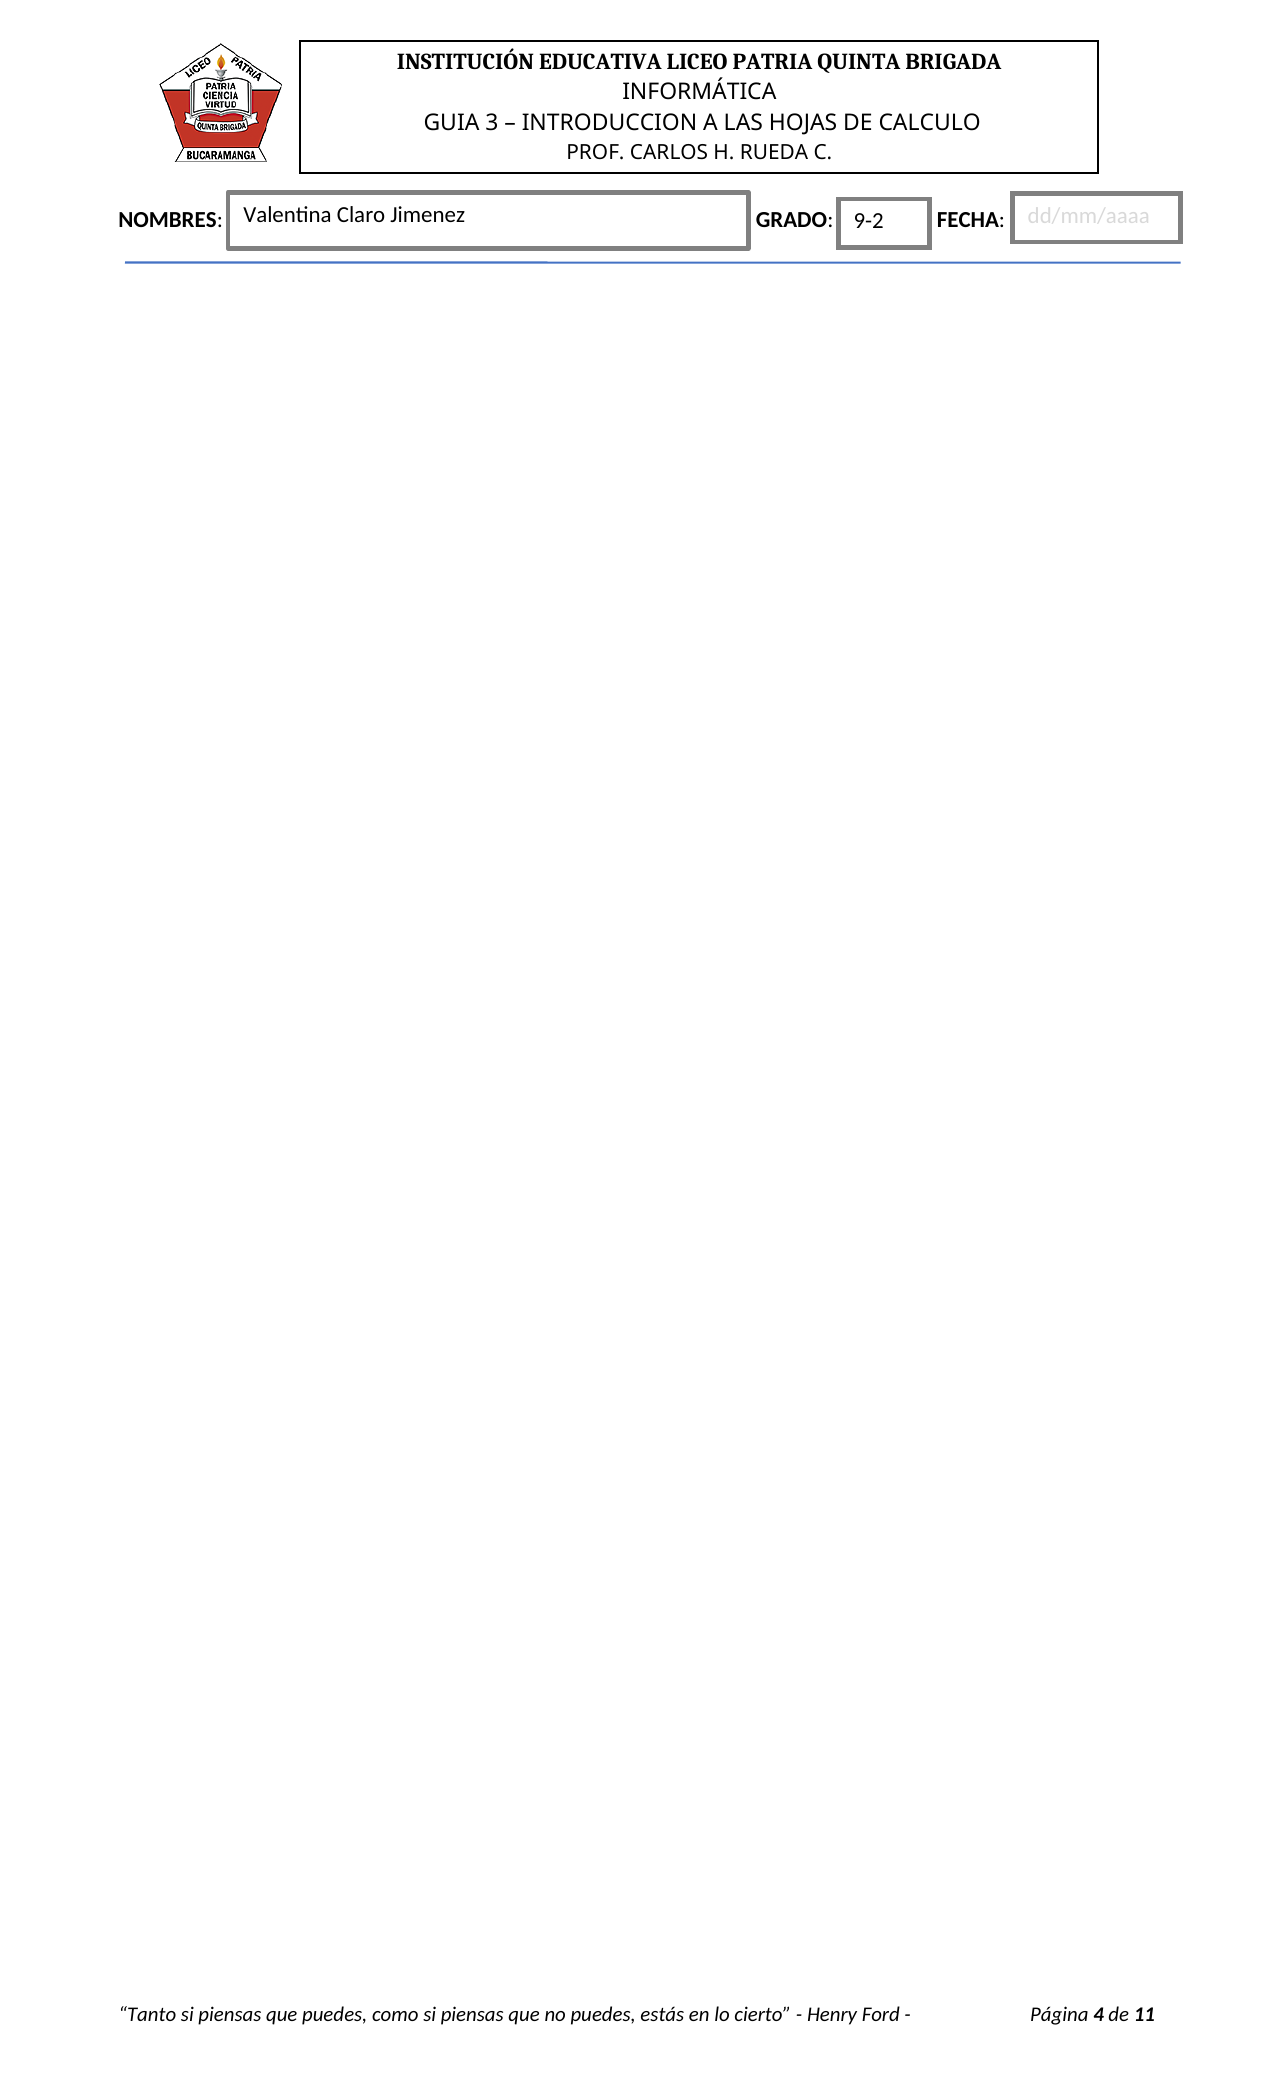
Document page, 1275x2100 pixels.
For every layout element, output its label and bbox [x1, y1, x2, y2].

picture [159, 43, 282, 162]
